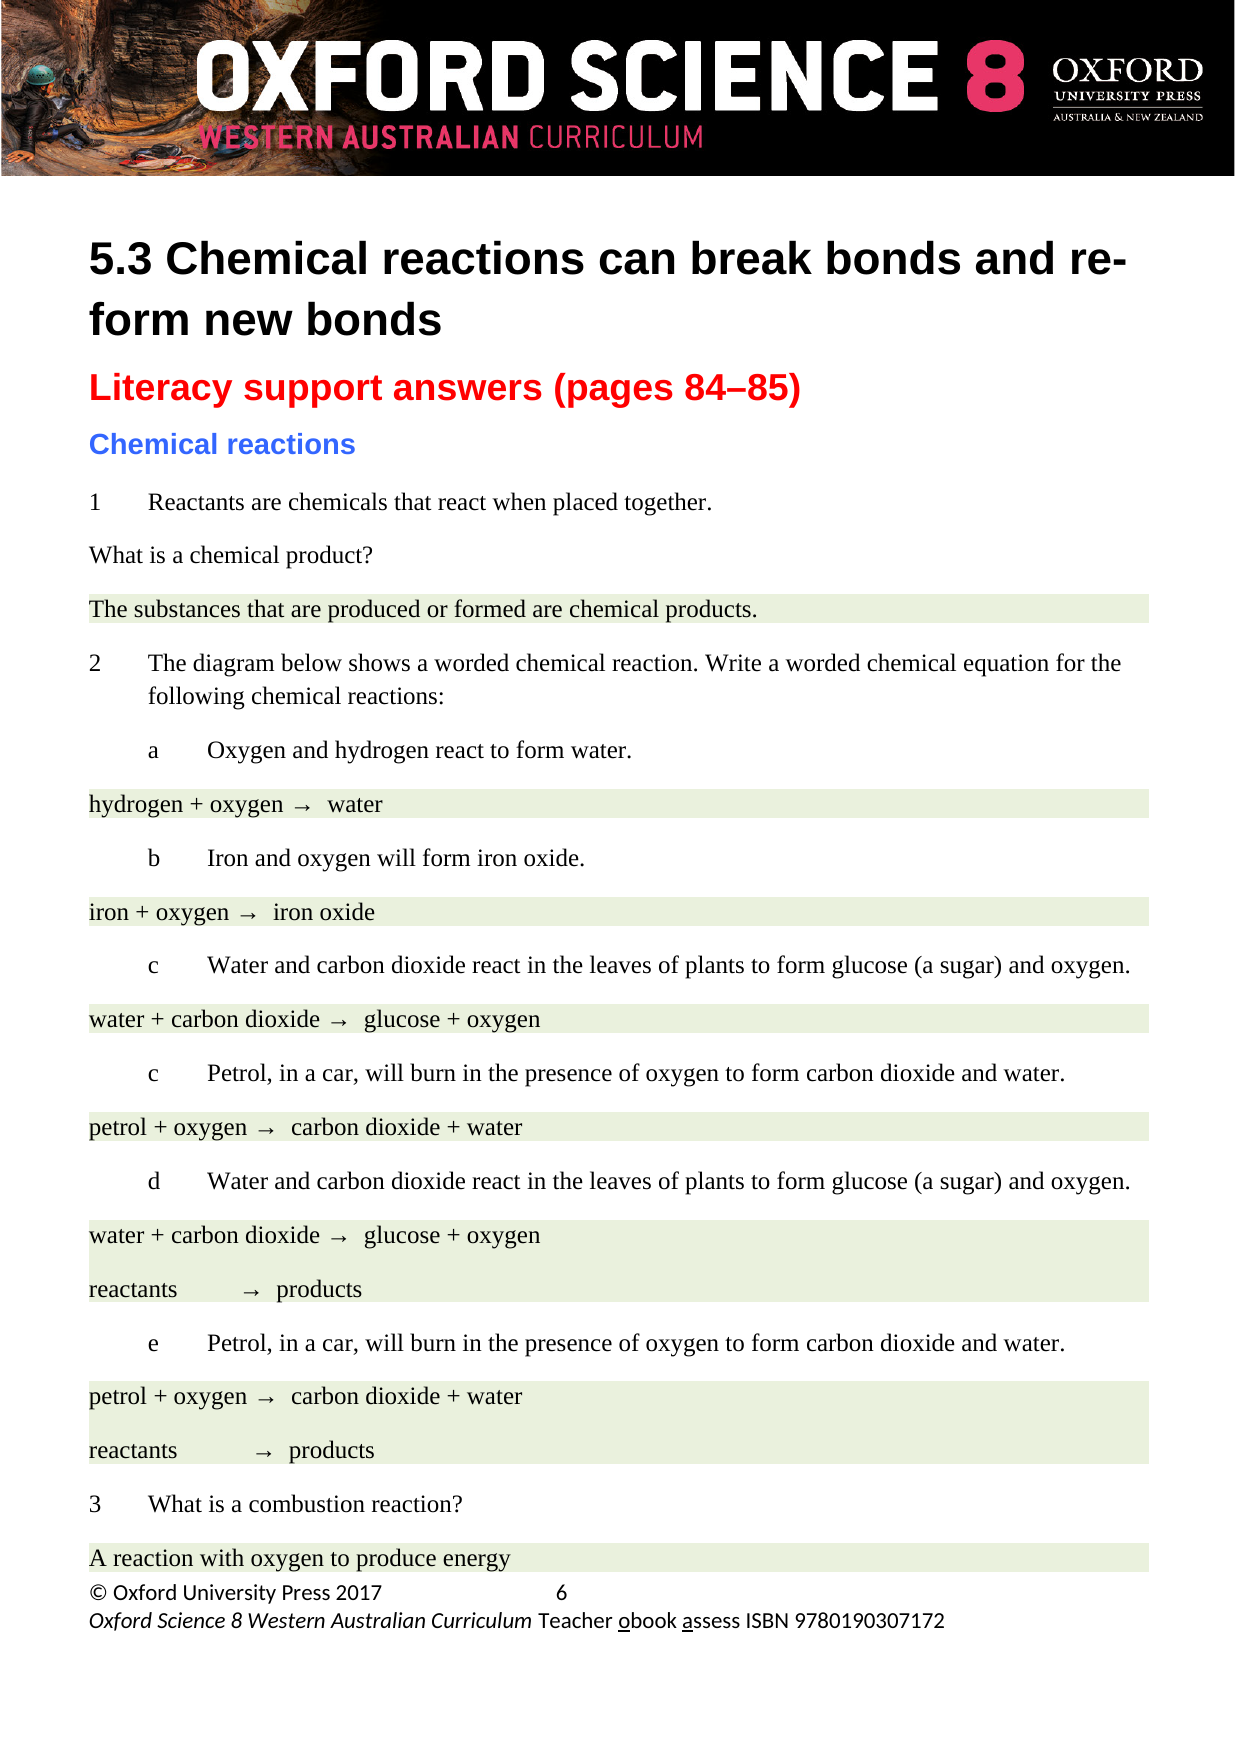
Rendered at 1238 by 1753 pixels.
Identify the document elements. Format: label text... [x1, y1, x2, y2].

list 1 Reactants are chemicals that react when placed together. [89, 487, 1149, 516]
picture [0, 0, 1233, 175]
text Literacy support answers (pages 84–85) [89, 365, 1149, 408]
text 5.3 Chemical reactions can break bonds and re-form new bonds [89, 232, 1149, 345]
text The substances that are produced or formed are chemical products. [89, 594, 1149, 623]
text A reaction with oxygen to produce energy [89, 1543, 1149, 1572]
text hydrogen + oxygen → water [89, 789, 1149, 818]
text What is a chemical product? [89, 541, 1149, 569]
list b Iron and oxygen will form iron oxide. [148, 843, 1149, 872]
list c Petrol, in a car, will burn in the presence of oxygen to form carbon dioxide and water. [148, 1058, 1149, 1087]
text iron + oxygen → iron oxide [89, 897, 1149, 926]
list e Petrol, in a car, will burn in the presence of oxygen to form carbon dioxide and water. [148, 1328, 1149, 1356]
text Chemical reactions [89, 427, 1149, 461]
list 3 What is a combustion reaction? [89, 1489, 1149, 1518]
list 2 The diagram below shows a worded chemical reaction. Write a worded chemical equation for the following chemical reactions: [89, 648, 1149, 710]
text reactants → products [89, 1435, 1149, 1464]
list c Water and carbon dioxide react in the leaves of plants to form glucose (a sugar) and oxygen. [148, 951, 1149, 979]
text petrol + oxygen → carbon dioxide + water [89, 1381, 1149, 1410]
text reactants → products [89, 1274, 1149, 1302]
list d Water and carbon dioxide react in the leaves of plants to form glucose (a sugar) and oxygen. [148, 1166, 1149, 1195]
text water + carbon dioxide → glucose + oxygen [89, 1220, 1149, 1249]
text water + carbon dioxide → glucose + oxygen [89, 1004, 1149, 1033]
text petrol + oxygen → carbon dioxide + water [89, 1112, 1149, 1141]
list a Oxygen and hydrogen react to form water. [148, 735, 1149, 764]
